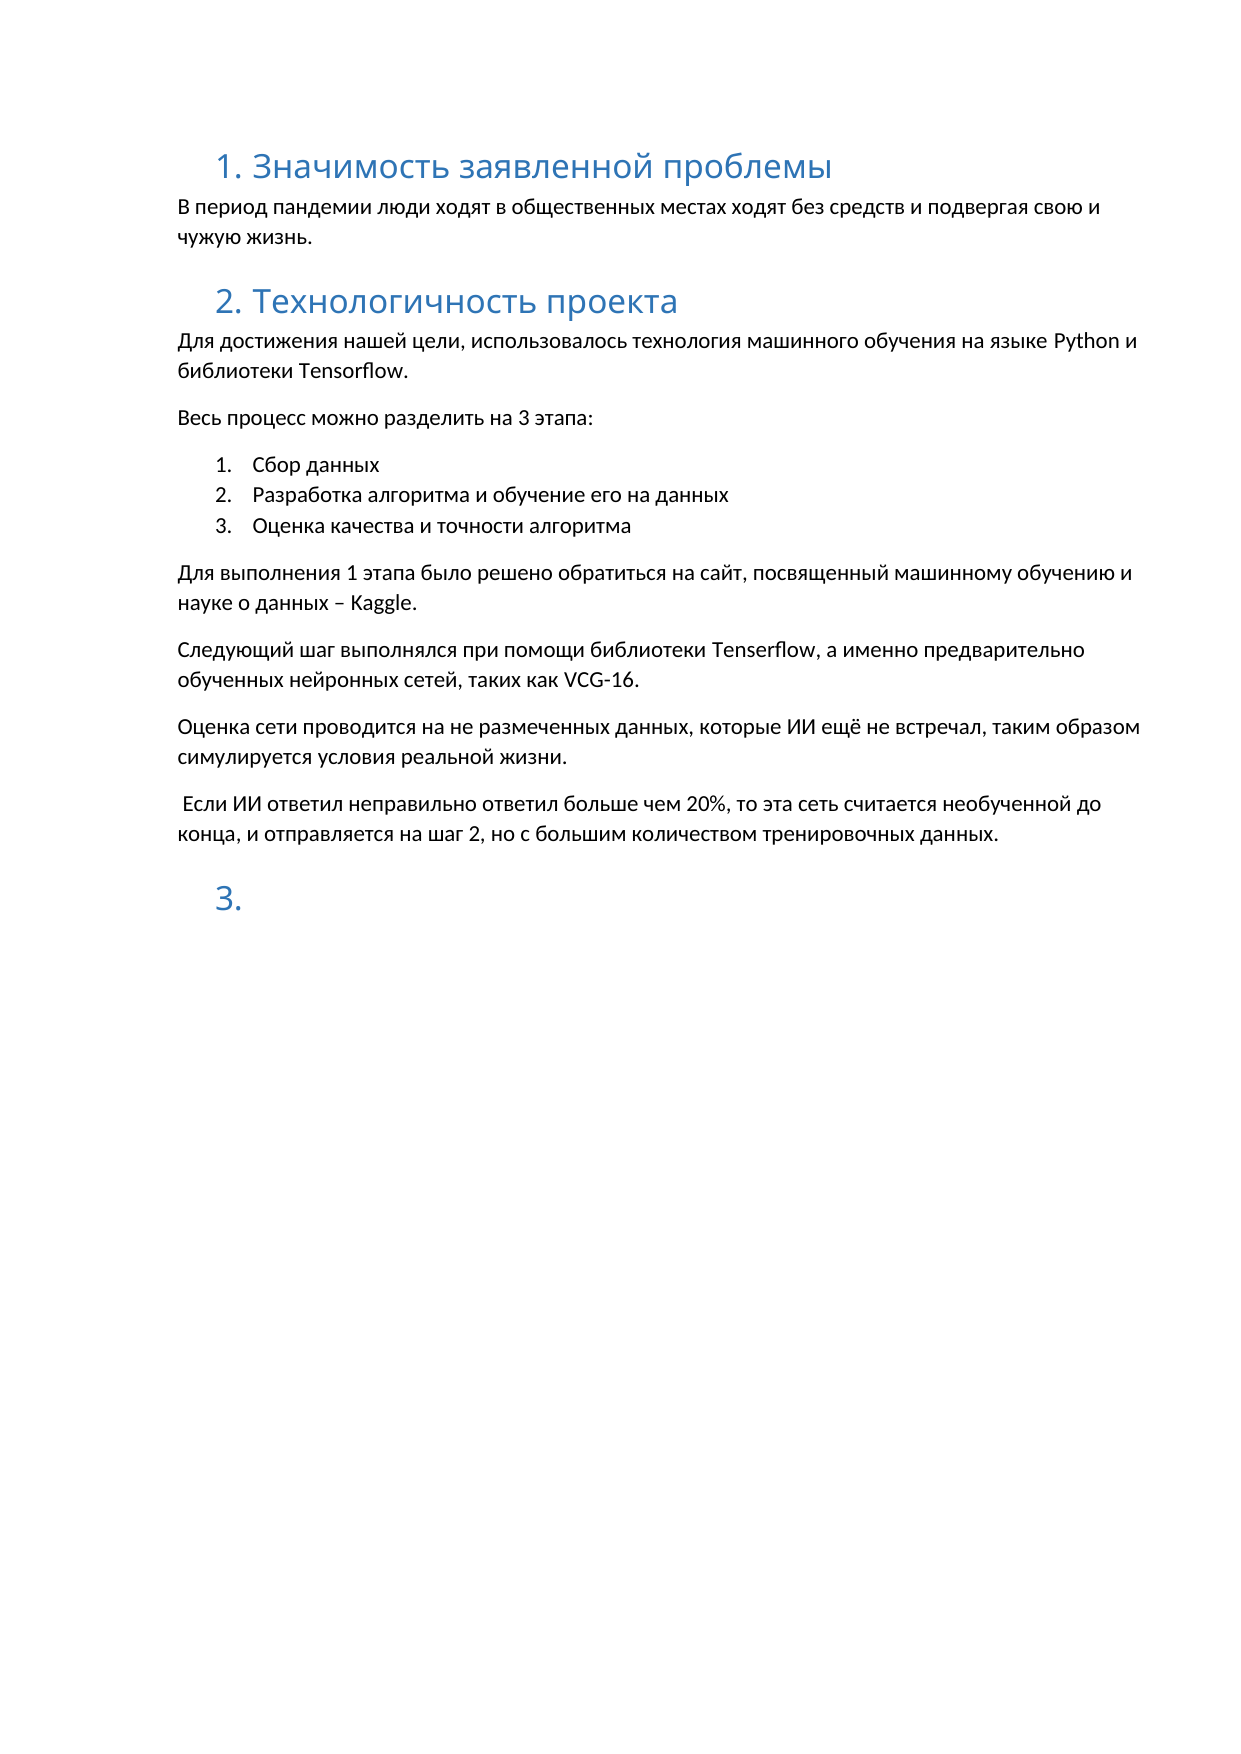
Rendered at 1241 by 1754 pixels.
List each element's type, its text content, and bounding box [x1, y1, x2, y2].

list Разработка алгоритма и обучение его на данных [215, 481, 1152, 509]
list Сбор данных [215, 450, 1152, 478]
subtitle Значимость заявленной проблемы [215, 143, 1152, 188]
subtitle Технологичность проекта [215, 277, 1152, 323]
text Оценка сети проводится на не размеченных данных, которые ИИ ещё не встречал, таким образом симулируется условия реальной жизни. [177, 712, 1152, 770]
text Весь процесс можно разделить на 3 этапа: [177, 403, 1152, 432]
text Если ИИ ответил неправильно ответил больше чем 20%, то эта сеть считается необученной до конца, и отправляется на шаг 2, но с большим количеством тренировочных данных. [177, 789, 1152, 847]
list Оценка качества и точности алгоритма [215, 511, 1152, 539]
text В период пандемии люди ходят в общественных местах ходят без средств и подвергая свою и чужую жизнь. [177, 192, 1152, 250]
text Для выполнения 1 этапа было решено обратиться на сайт, посвященный машинному обучению и науке о данных – Kaggle. [177, 558, 1152, 616]
text Следующий шаг выполнялся при помощи библиотеки Tenserflow, а именно предварительно обученных нейронных сетей, таких как VCG-16. [177, 635, 1152, 693]
text Для достижения нашей цели, использовалось технология машинного обучения на языке Python и библиотеки Tensorflow. [177, 326, 1152, 385]
